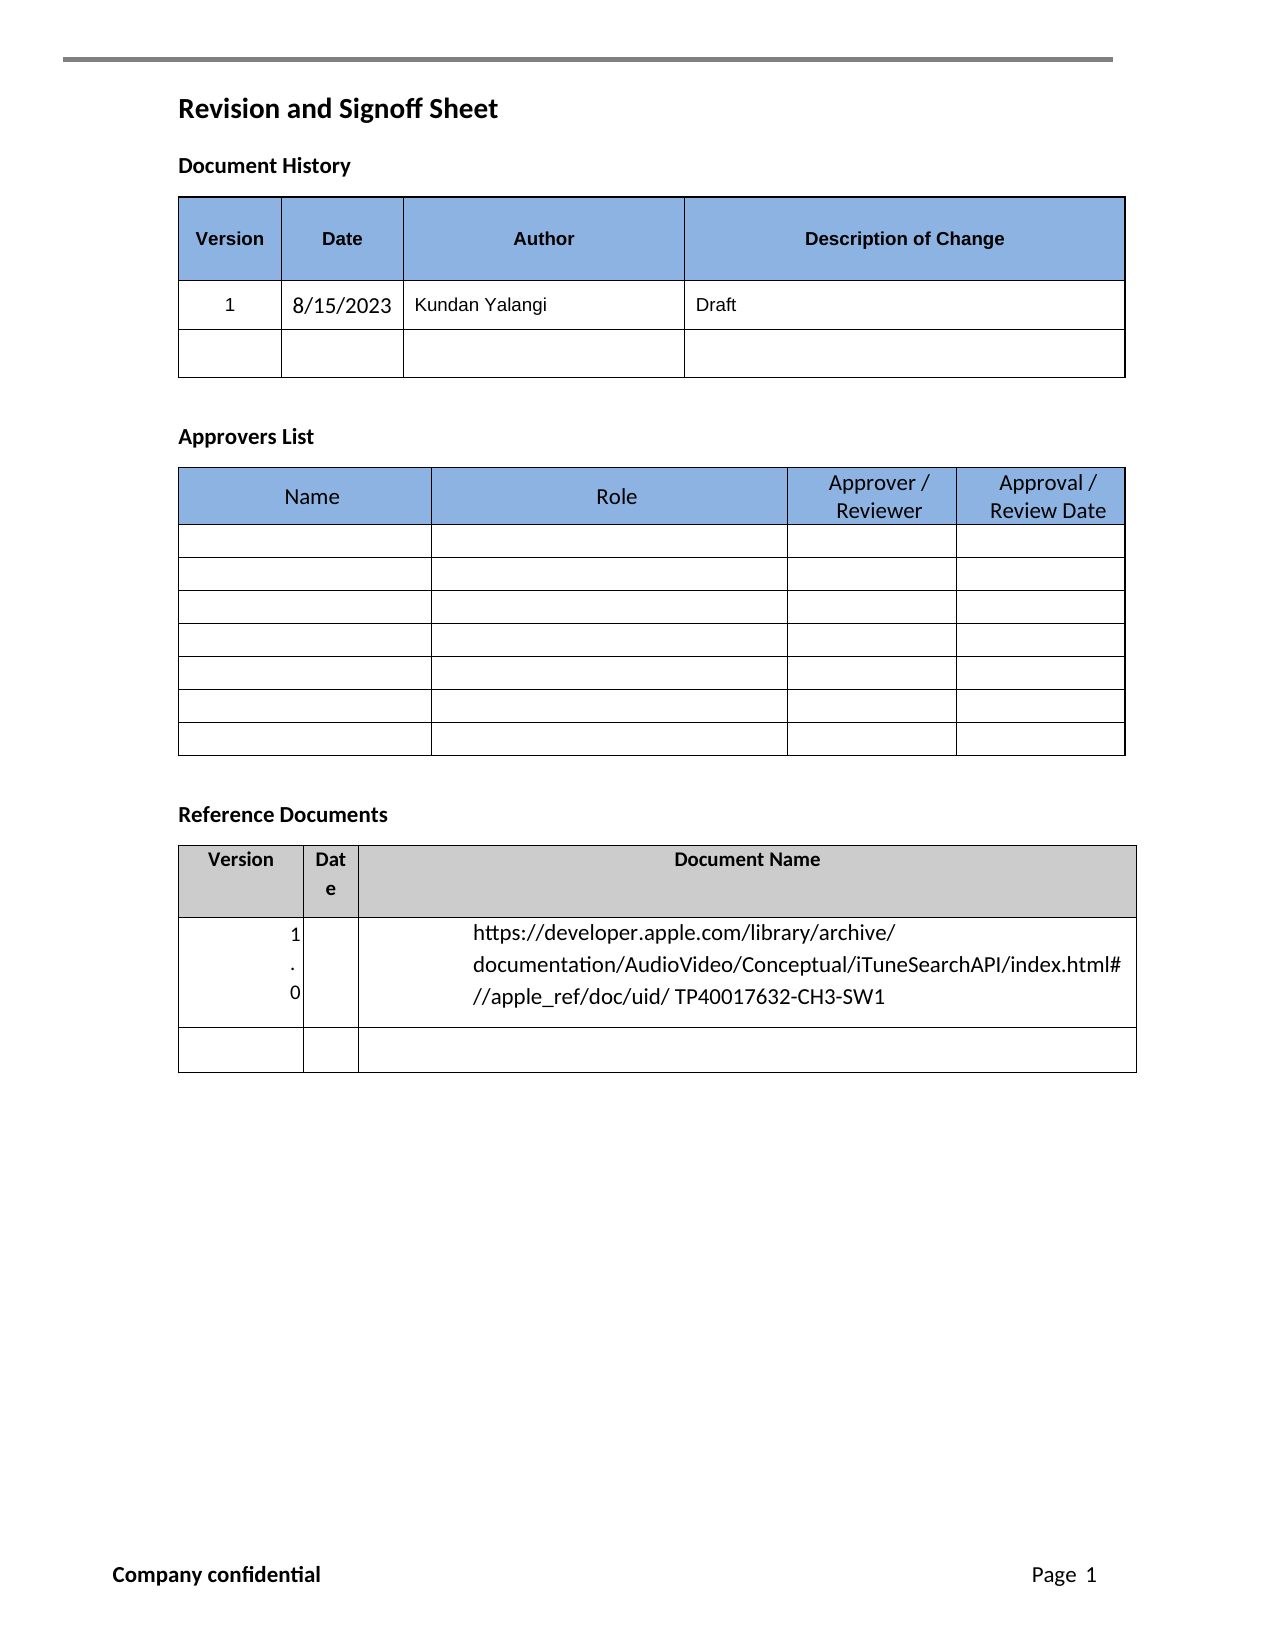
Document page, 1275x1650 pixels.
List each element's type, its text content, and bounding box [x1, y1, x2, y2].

table_cell [432, 657, 787, 689]
table_cell [282, 330, 403, 377]
table_cell [788, 723, 956, 755]
table_cell [432, 690, 787, 722]
table_cell [179, 624, 431, 656]
table_cell [788, 657, 956, 689]
table_cell [957, 723, 1124, 755]
table_cell [788, 591, 956, 623]
table_cell [179, 591, 431, 623]
table_cell [432, 624, 787, 656]
table_cell [432, 723, 787, 755]
table_cell 1.0 [179, 918, 303, 1027]
table_cell [432, 525, 787, 557]
table_cell [788, 525, 956, 557]
table_cell [179, 525, 431, 557]
table_header Date [282, 198, 403, 280]
table_cell [957, 591, 1124, 623]
table_cell [432, 558, 787, 590]
table_cell [404, 330, 684, 377]
table_header Name [179, 468, 431, 524]
text Revision and Signoff Sheet [178, 90, 1125, 126]
table_header Role [432, 468, 787, 524]
table_header Version [179, 846, 303, 917]
table_cell [957, 657, 1124, 689]
table_cell [788, 558, 956, 590]
table_cell [179, 723, 431, 755]
table_cell [179, 657, 431, 689]
table_cell Kundan Yalangi [404, 281, 684, 328]
table_cell [359, 1028, 1136, 1072]
table_cell [179, 330, 281, 377]
table_cell Draft [685, 281, 1124, 328]
table_cell [304, 1028, 358, 1072]
table_cell [957, 690, 1124, 722]
table_cell [179, 558, 431, 590]
table_header Approval / Review Date [957, 468, 1124, 524]
table_cell [282, 281, 403, 328]
table_cell [179, 690, 431, 722]
table_cell [957, 558, 1124, 590]
table_cell [432, 591, 787, 623]
text Reference Documents [178, 800, 1125, 828]
table_cell [957, 624, 1124, 656]
table_cell [788, 690, 956, 722]
table_header Document Name [359, 846, 1136, 917]
text Approvers List [178, 422, 1125, 451]
table_header Description of Change [685, 198, 1124, 280]
table_cell https://developer.apple.com/library/archive/ documentation/AudioVideo/Conceptual/iTuneSearchAPI/index.html#//apple_ref/doc/uid/ TP40017632-CH3-SW1 [359, 918, 1136, 1027]
table_header Version [179, 198, 281, 280]
table_cell [957, 525, 1124, 557]
table_header Date [304, 846, 358, 917]
text Document History [178, 152, 1125, 180]
table_header Author [404, 198, 684, 280]
table_cell 1 [179, 281, 281, 328]
table_cell [179, 1028, 303, 1072]
table_cell [685, 330, 1124, 377]
table_cell [788, 624, 956, 656]
table_cell [304, 918, 358, 1027]
table_header Approver / Reviewer [788, 468, 956, 524]
